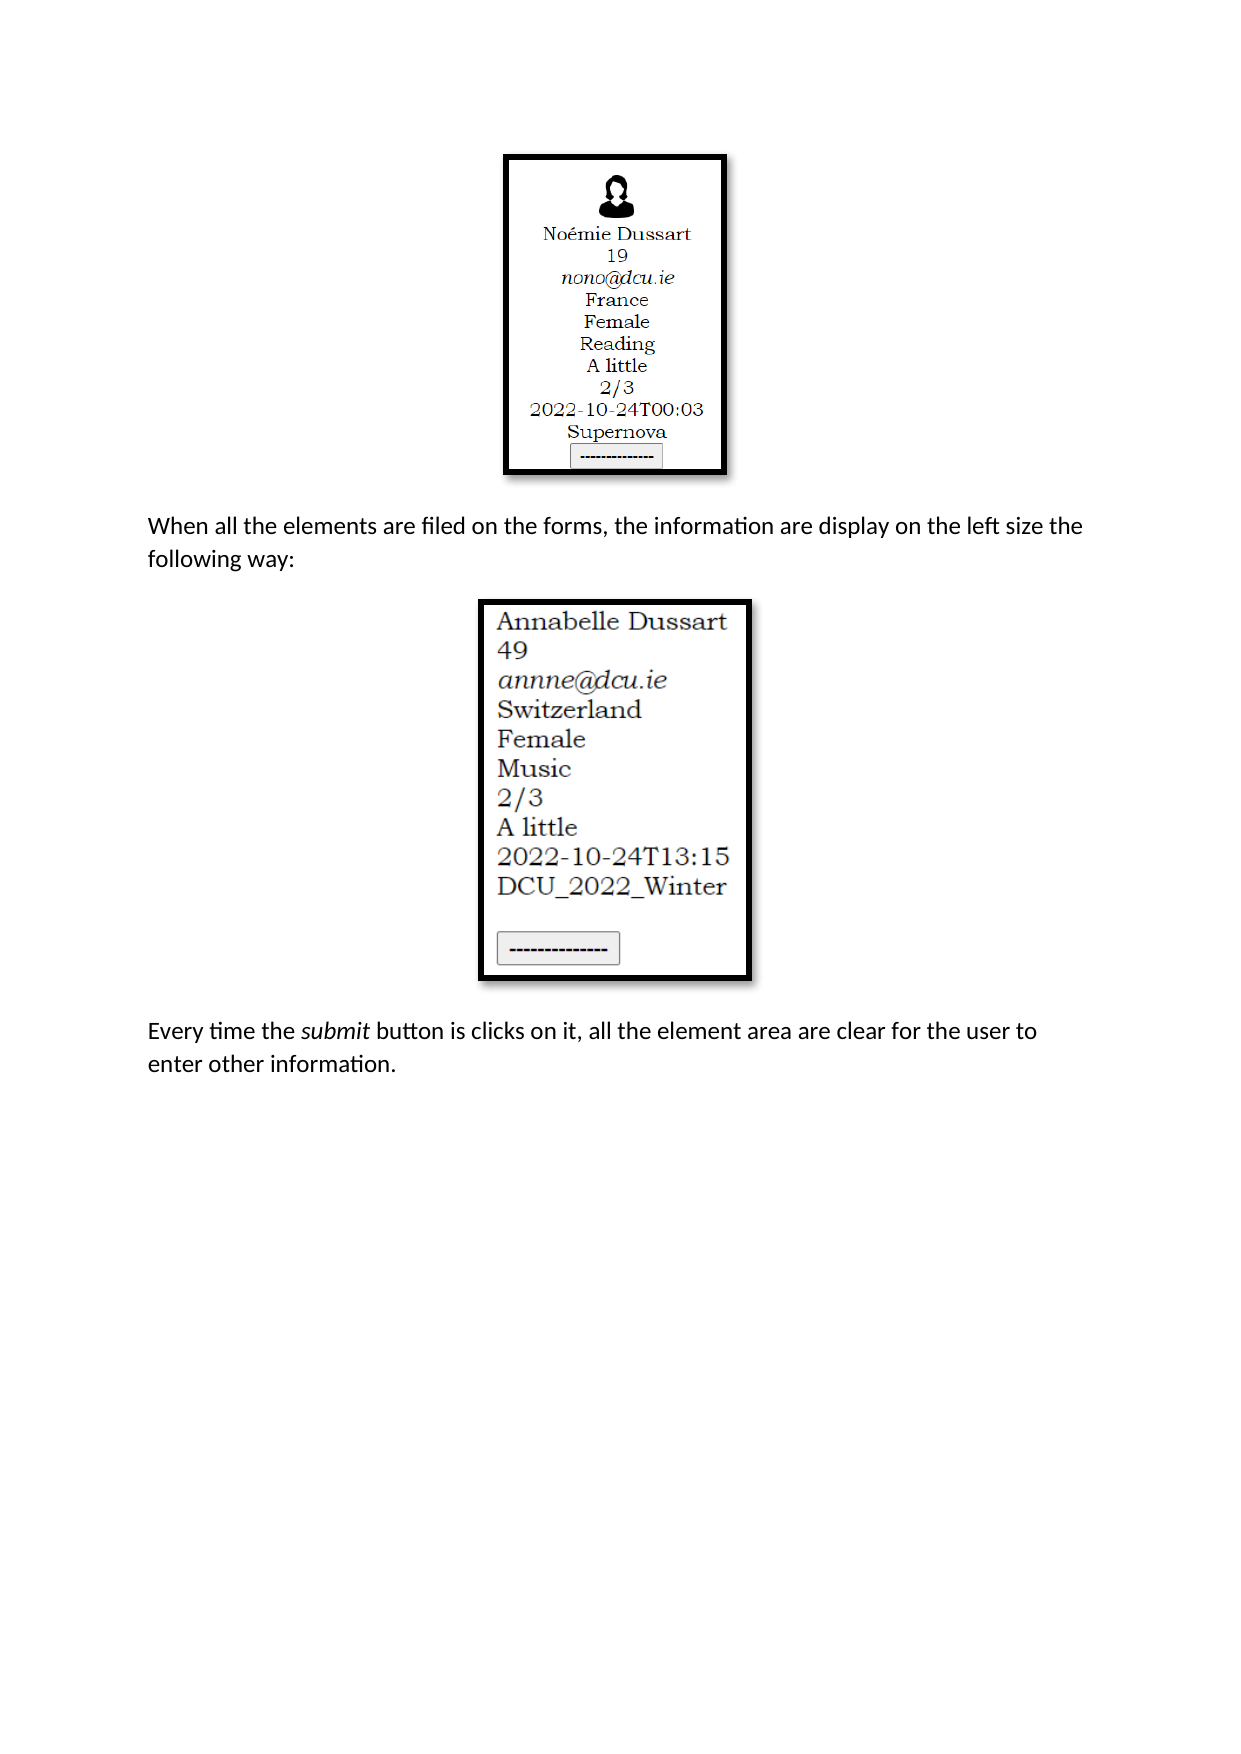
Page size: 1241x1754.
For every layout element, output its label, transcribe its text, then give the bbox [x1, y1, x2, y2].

text When all the elements are filed on the forms, the information are display on the left size the following way: [148, 510, 1093, 574]
picture [509, 160, 721, 469]
picture [484, 605, 746, 975]
text Every time the submit button is clicks on it, all the element area are clear for the user to enter other information. [148, 1015, 1093, 1078]
